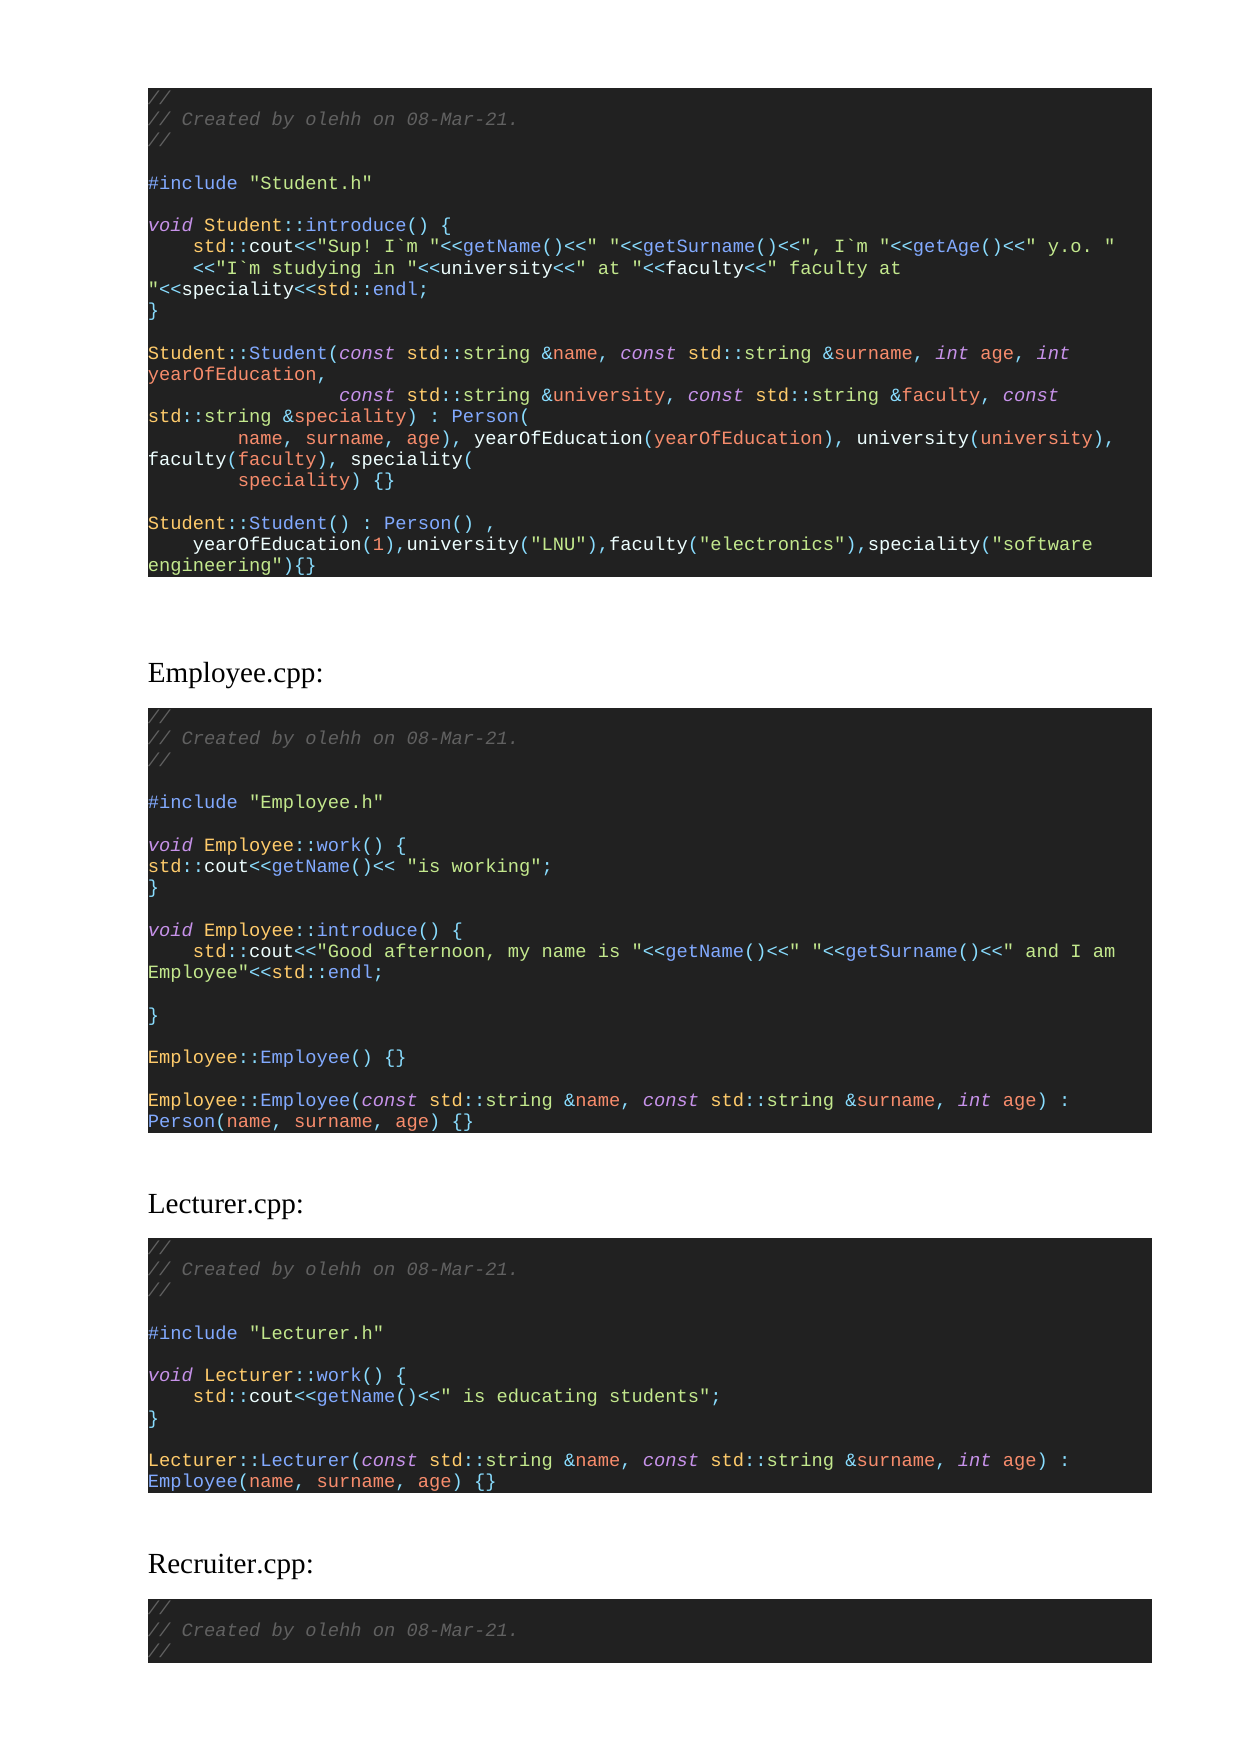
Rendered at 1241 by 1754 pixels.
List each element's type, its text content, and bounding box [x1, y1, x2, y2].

text // // Created by olehh on 08-Mar-21. // #include "Employee.h" void Employee::work() { std::cout<<getName()<< "is working"; } void Employee::introduce() { std::cout<<"Good afternoon, my name is "<<getName()<<" "<<getSurname()<<" and I am Employee"<<std::endl; } Employee::Employee() {} Employee::Employee(const std::string &name, const std::string &surname, int age) : Person(name, surname, age) {} [148, 708, 1152, 1133]
text Recruiter.cpp: [148, 1546, 1152, 1580]
text // // Created by olehh on 08-Mar-21. // #include "Student.h" void Student::introduce() { std::cout<<"Sup! I`m "<<getName()<<" "<<getSurname()<<", I`m "<<getAge()<<" y.o. " <<"I`m studying in "<<university<<" at "<<faculty<<" faculty at "<<speciality<<std::endl; } Student::Student(const std::string &name, const std::string &surname, int age, int yearOfEducation, const std::string &university, const std::string &faculty, const std::string &speciality) : Person( name, surname, age), yearOfEducation(yearOfEducation), university(university), faculty(faculty), speciality( speciality) {} Student::Student() : Person() , yearOfEducation(1),university("LNU"),faculty("electronics"),speciality("software engineering"){} [148, 88, 1152, 577]
text // // Created by olehh on 08-Mar-21. // #include "Lecturer.h" void Lecturer::work() { std::cout<<getName()<<" is educating students"; } Lecturer::Lecturer(const std::string &name, const std::string &surname, int age) : Employee(name, surname, age) {} [148, 1238, 1152, 1493]
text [148, 1599, 1152, 1663]
text Lecturer.cpp: [148, 1186, 1152, 1219]
text Employee.cpp: [148, 655, 1152, 689]
